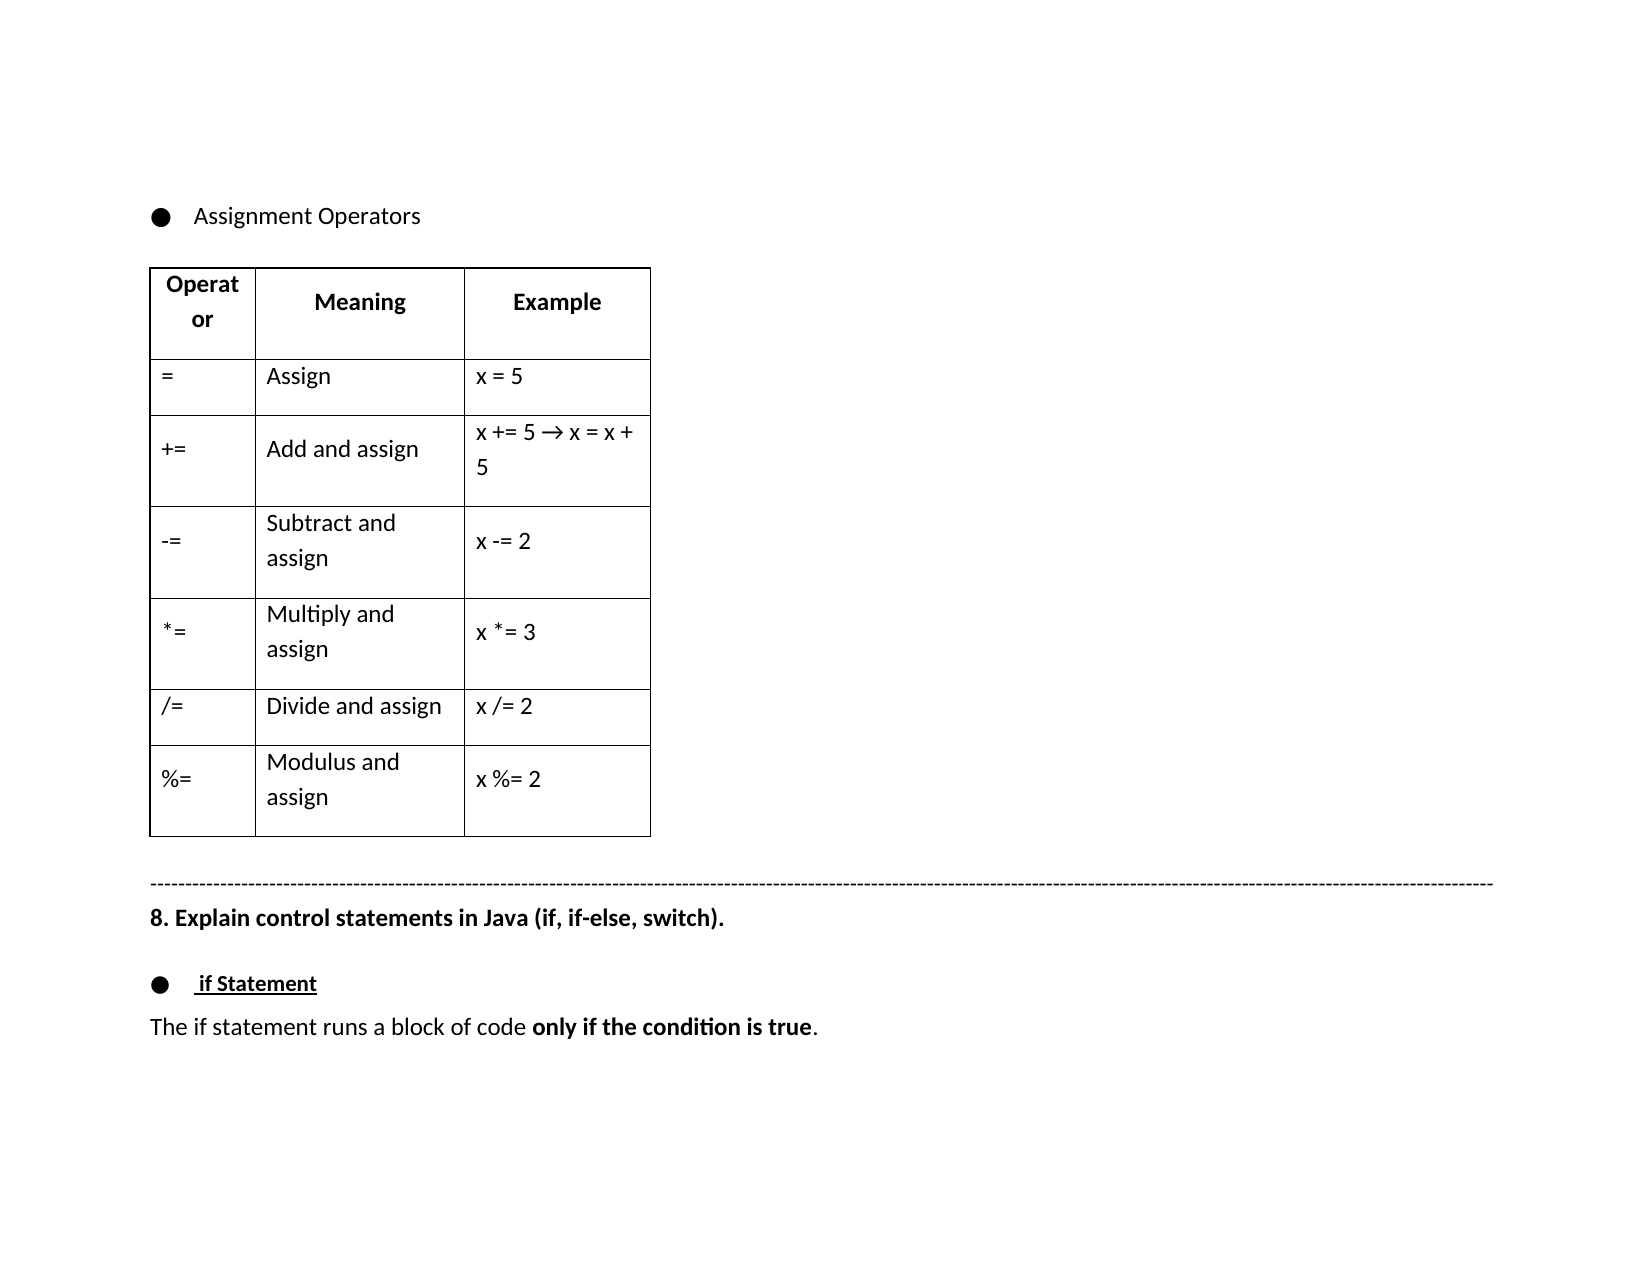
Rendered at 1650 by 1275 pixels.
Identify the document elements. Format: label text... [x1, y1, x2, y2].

table_cell x *= 3 [465, 599, 650, 689]
table_cell *= [151, 599, 255, 689]
table_cell x -= 2 [465, 507, 650, 597]
table_cell Subtract and assign [256, 507, 464, 597]
table_cell -= [151, 507, 255, 597]
table_header Meaning [256, 269, 464, 359]
table_cell x = 5 [465, 360, 650, 415]
table_header Operator [151, 269, 255, 359]
table_cell x %= 2 [465, 746, 650, 836]
list Assignment Operators [150, 188, 1500, 239]
subtitle if Statement [150, 957, 1500, 1004]
table_cell += [151, 416, 255, 506]
table_cell x /= 2 [465, 690, 650, 745]
text ------------------------------------------------------------------------------------------------------------------------------------------------------------------------------------------------ [150, 869, 1500, 897]
table_cell = [151, 360, 255, 415]
table_cell Divide and assign [256, 690, 464, 745]
table_cell Multiply and assign [256, 599, 464, 689]
text The if statement runs a block of code only if the condition is true. [150, 1011, 1500, 1042]
text 8. Explain control statements in Java (if, if-else, switch). [150, 902, 1500, 932]
table_cell %= [151, 746, 255, 836]
table_cell Assign [256, 360, 464, 415]
table_header Example [465, 269, 650, 359]
table_cell x += 5 → x = x + 5 [465, 416, 650, 506]
table_cell Modulus and assign [256, 746, 464, 836]
table_cell /= [151, 690, 255, 745]
table_cell Add and assign [256, 416, 464, 506]
